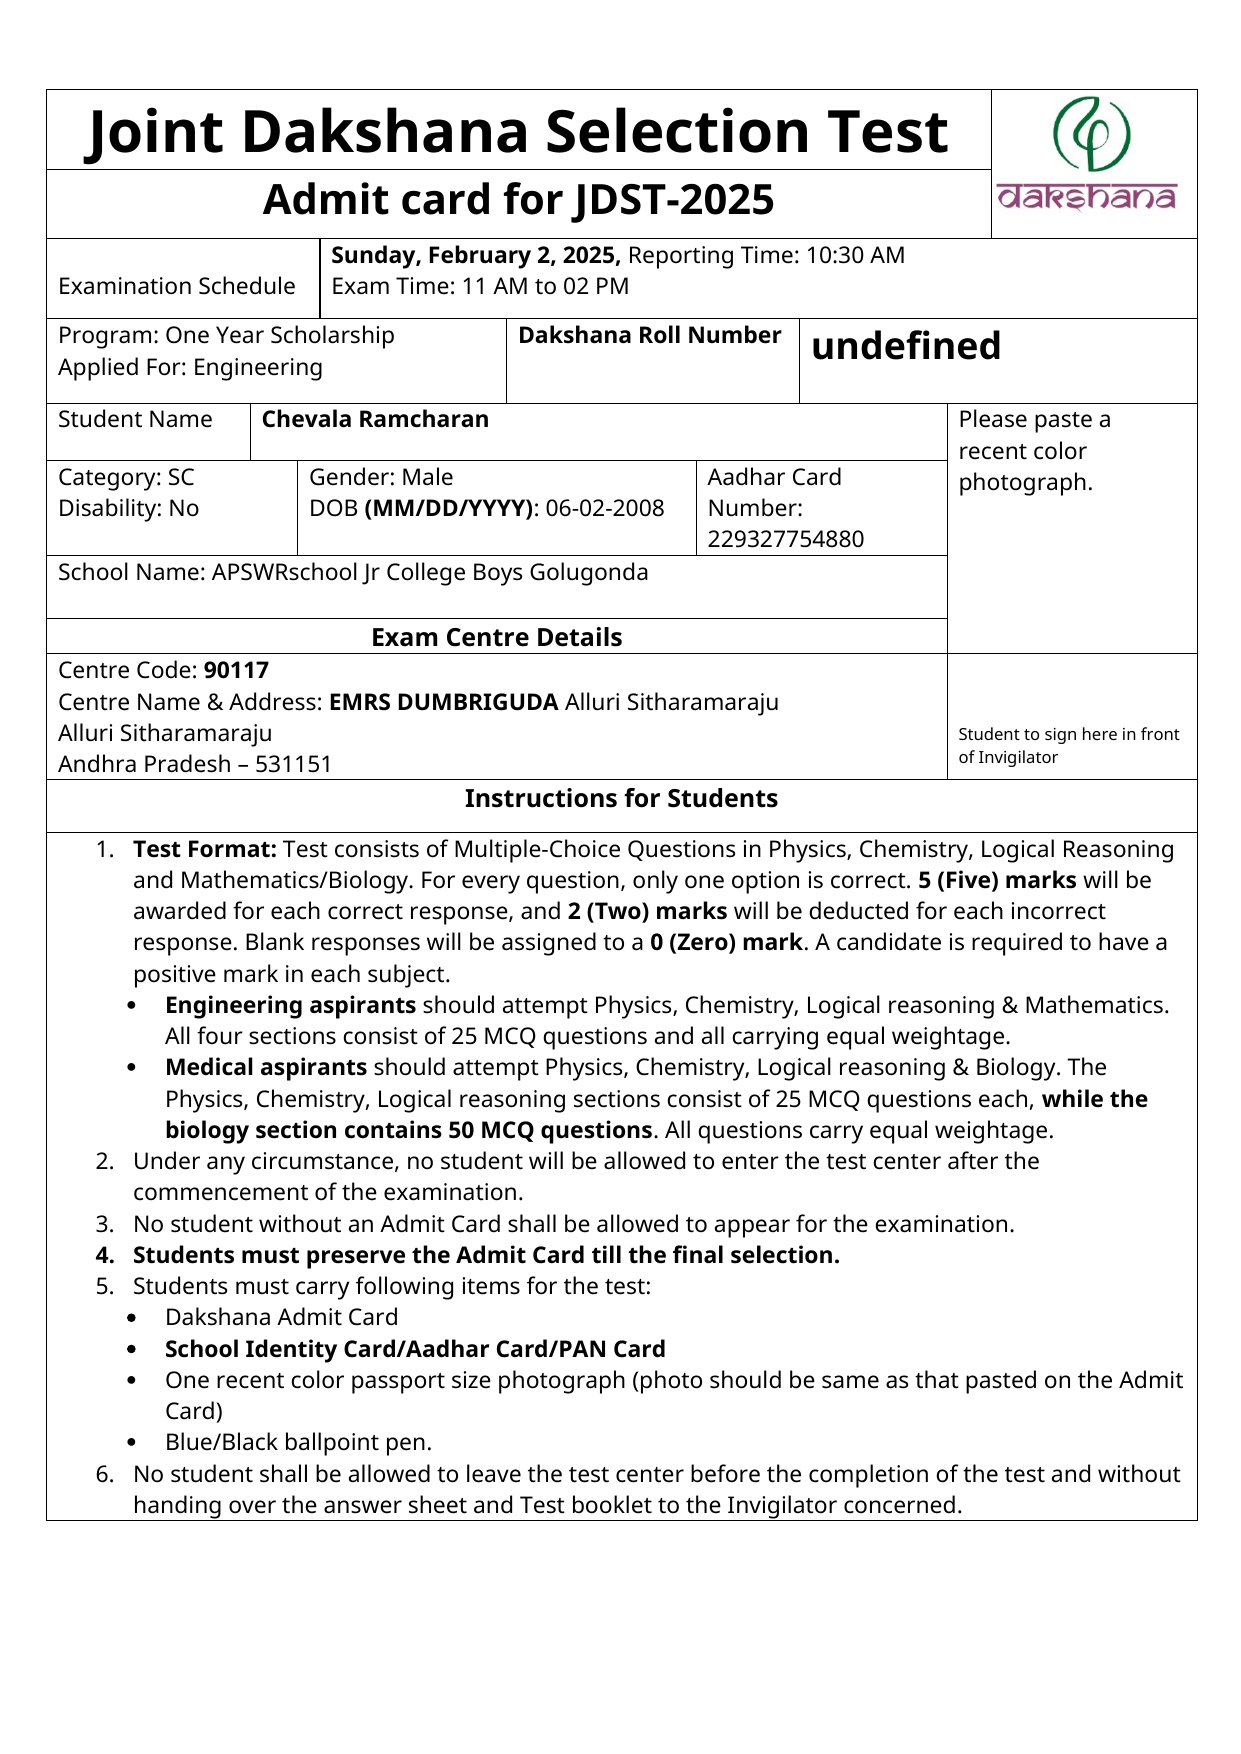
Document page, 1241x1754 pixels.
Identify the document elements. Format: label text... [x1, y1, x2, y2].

table_header [992, 90, 1197, 238]
table_cell Exam Centre Details [47, 619, 947, 653]
table_cell Please paste a recent color photograph. [948, 404, 1197, 653]
table_cell Student Name [47, 404, 250, 460]
table_cell School Name: APSWRschool Jr College Boys Golugonda [47, 556, 947, 618]
table_cell Examination Schedule [47, 239, 319, 318]
table_cell Aadhar Card Number: 229327754880 [697, 461, 947, 555]
table_cell Gender: Male DOB (MM/DD/YYYY): 06-02-2008 [298, 461, 696, 555]
table_cell Instructions for Students [47, 780, 1197, 832]
table_cell Test Format: Test consists of Multiple-Choice Questions in Physics, Chemistry, Logical Reasoning and Mathematics/Biology. For every question, only one option is correct. 5 (Five) marks will be awarded for each correct response, and 2 (Two) marks will be deducted for each incorrect response. Blank responses will be assigned to a 0 (Zero) mark. A candidate is required to have a positive mark in each subject. Engineering aspirants should attempt Physics, Chemistry, Logical reasoning & Mathematics. All four sections consist of 25 MCQ questions and all carrying equal weightage. Medical aspirants should attempt Physics, Chemistry, Logical reasoning & Biology. The Physics, Chemistry, Logical reasoning sections consist of 25 MCQ questions each, while the biology section contains 50 MCQ questions. All questions carry equal weightage. Under any circumstance, no student will be allowed to enter the test center after the commencement of the examination. No student without an Admit Card shall be allowed to appear for the examination. Students must preserve the Admit Card till the final selection. Students must carry following items for the test: Dakshana Admit Card School Identity Card/Aadhar Card/PAN Card One recent color passport size photograph (photo should be same as that pasted on the Admit Card) Blue/Black ballpoint pen. No student shall be allowed to leave the test center before the completion of the test and without handing over the answer sheet and Test booklet to the Invigilator concerned. [47, 833, 1197, 1520]
table_cell Dakshana Roll Number [507, 319, 799, 402]
table_cell Chevala Ramcharan [251, 404, 947, 460]
table_cell Centre Code: 90117 Centre Name & Address: EMRS DUMBRIGUDA Alluri Sitharamaraju Alluri Sitharamaraju Andhra Pradesh – 531151 [47, 654, 947, 779]
table_cell Program: One Year Scholarship Applied For: Engineering [47, 319, 506, 402]
table_header Joint Dakshana Selection Test [47, 90, 991, 169]
table_cell Sunday, February 2, 2025, Reporting Time: 10:30 AM Exam Time: 11 AM to 02 PM [321, 239, 1197, 318]
table_cell undefined [800, 319, 1197, 402]
table_cell Student to sign here in front of Invigilator [948, 654, 1197, 779]
table_cell Admit card for JDST-2025 [47, 170, 991, 238]
table_cell Category: SC Disability: No [47, 461, 297, 555]
